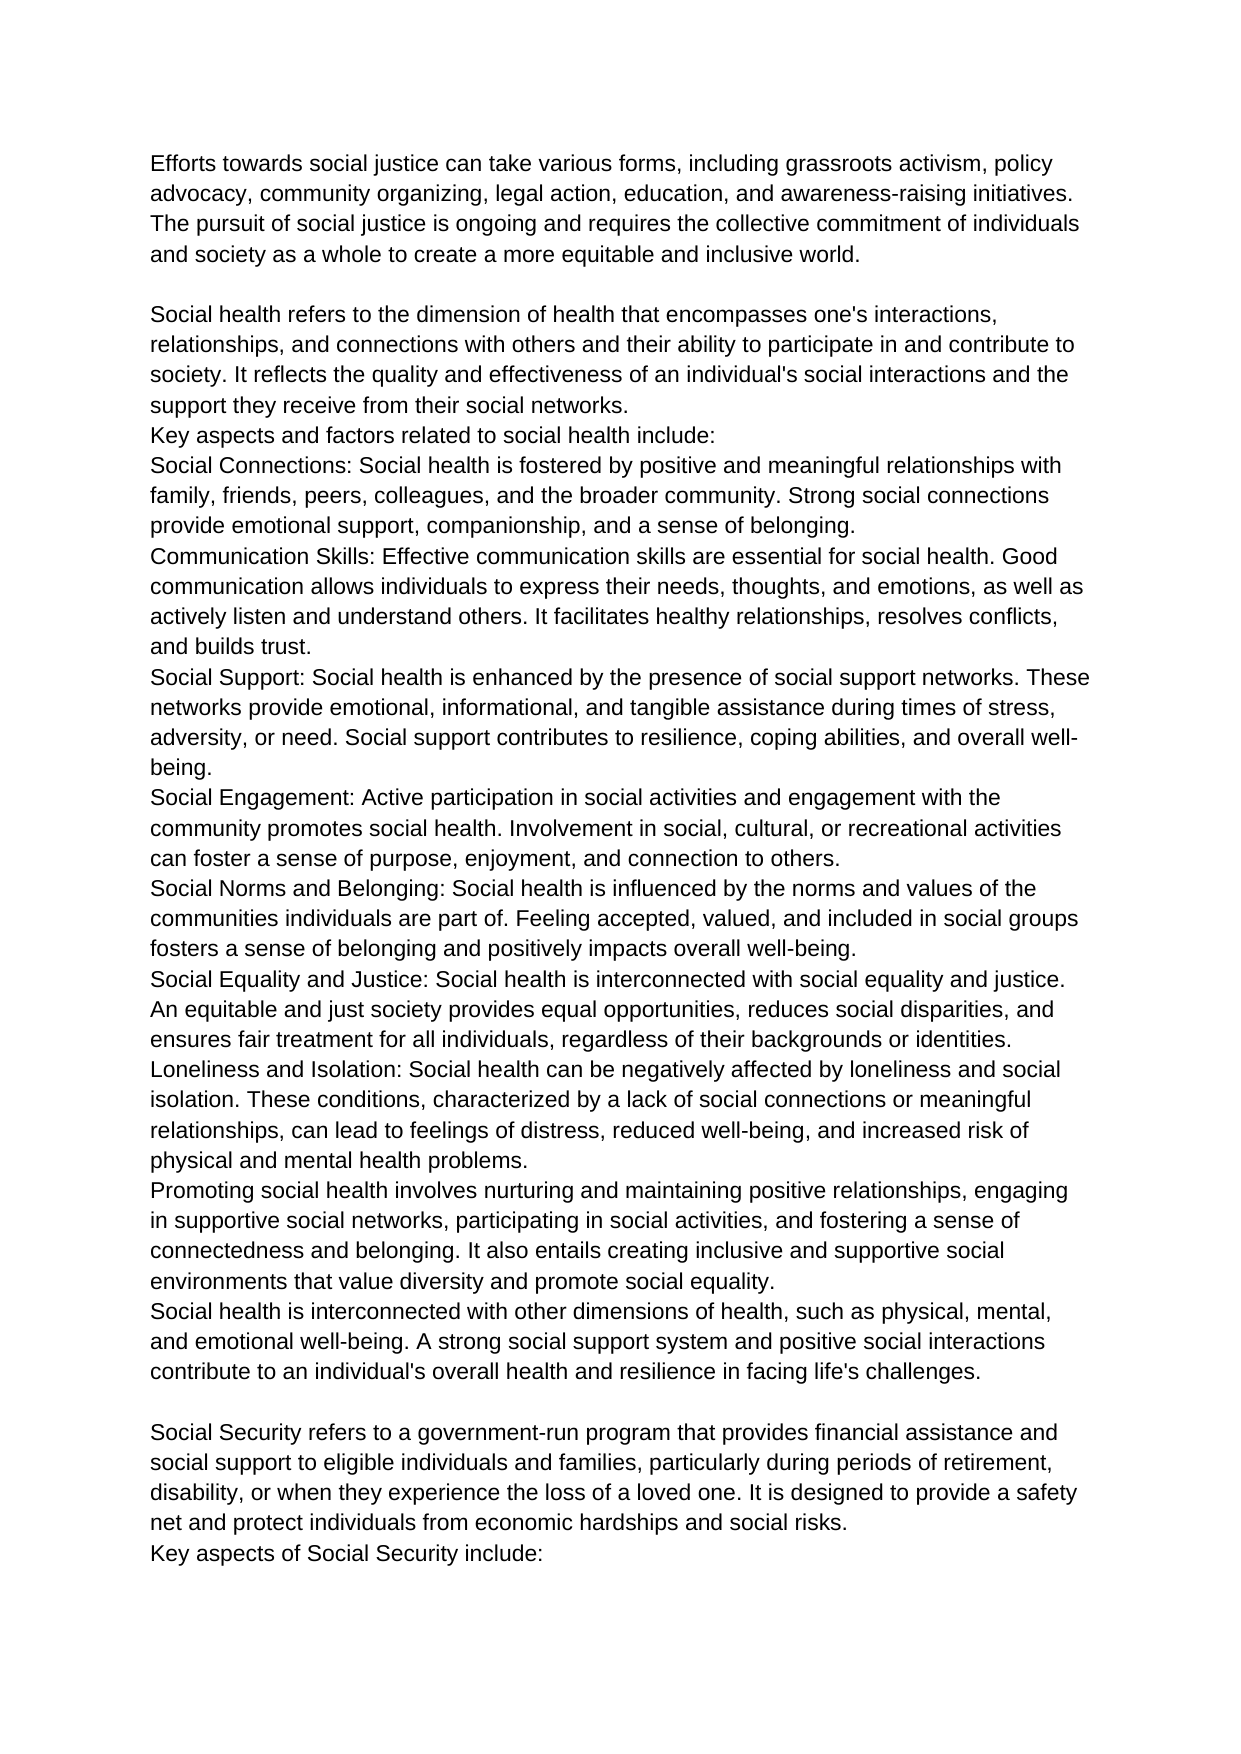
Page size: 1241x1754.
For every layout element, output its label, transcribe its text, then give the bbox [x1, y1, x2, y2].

text Promoting social health involves nurturing and maintaining positive relationships, engaging in supportive social networks, participating in social activities, and fostering a sense of connectedness and belonging. It also entails creating inclusive and supportive social environments that value diversity and promote social equality. [150, 1177, 1090, 1294]
text Key aspects of Social Security include: [150, 1539, 1090, 1566]
text Social Connections: Social health is fostered by positive and meaningful relationships with family, friends, peers, colleagues, and the broader community. Strong social connections provide emotional support, companionship, and a sense of belonging. [150, 452, 1090, 539]
text Social Equality and Justice: Social health is interconnected with social equality and justice. An equitable and just society provides equal opportunities, reduces social disparities, and ensures fair treatment for all individuals, regardless of their backgrounds or identities. [150, 966, 1090, 1052]
text Social Engagement: Active participation in social activities and engagement with the community promotes social health. Involvement in social, cultural, or recreational activities can foster a sense of purpose, enjoyment, and connection to others. [150, 784, 1090, 871]
text Efforts towards social justice can take various forms, including grassroots activism, policy advocacy, community organizing, legal action, education, and awareness-raising initiatives. The pursuit of social justice is ongoing and requires the collective commitment of individuals and society as a whole to create a more equitable and inclusive world. [150, 150, 1090, 267]
text Communication Skills: Effective communication skills are essential for social health. Good communication allows individuals to express their needs, thoughts, and emotions, as well as actively listen and understand others. It facilitates healthy relationships, resolves conflicts, and builds trust. [150, 543, 1090, 660]
text Loneliness and Isolation: Social health can be negatively affected by loneliness and social isolation. These conditions, characterized by a lack of social connections or meaningful relationships, can lead to feelings of distress, reduced well-being, and increased risk of physical and mental health problems. [150, 1056, 1090, 1173]
text Social Security refers to a government-run program that provides financial assistance and social support to eligible individuals and families, particularly during periods of retirement, disability, or when they experience the loss of a loved one. It is designed to provide a safety net and protect individuals from economic hardships and social risks. [150, 1419, 1090, 1536]
text Social Norms and Belonging: Social health is influenced by the norms and values of the communities individuals are part of. Feeling accepted, valued, and included in social groups fosters a sense of belonging and positively impacts overall well-being. [150, 875, 1090, 962]
text Key aspects and factors related to social health include: [150, 422, 1090, 448]
text Social Support: Social health is enhanced by the presence of social support networks. These networks provide emotional, informational, and tangible assistance during times of stress, adversity, or need. Social support contributes to resilience, coping abilities, and overall well-being. [150, 663, 1090, 781]
text Social health is interconnected with other dimensions of health, such as physical, mental, and emotional well-being. A strong social support system and positive social interactions contribute to an individual's overall health and resilience in facing life's challenges. [150, 1298, 1090, 1385]
text Social health refers to the dimension of health that encompasses one's interactions, relationships, and connections with others and their ability to participate in and contribute to society. It reflects the quality and effectiveness of an individual's social interactions and the support they receive from their social networks. [150, 301, 1090, 418]
